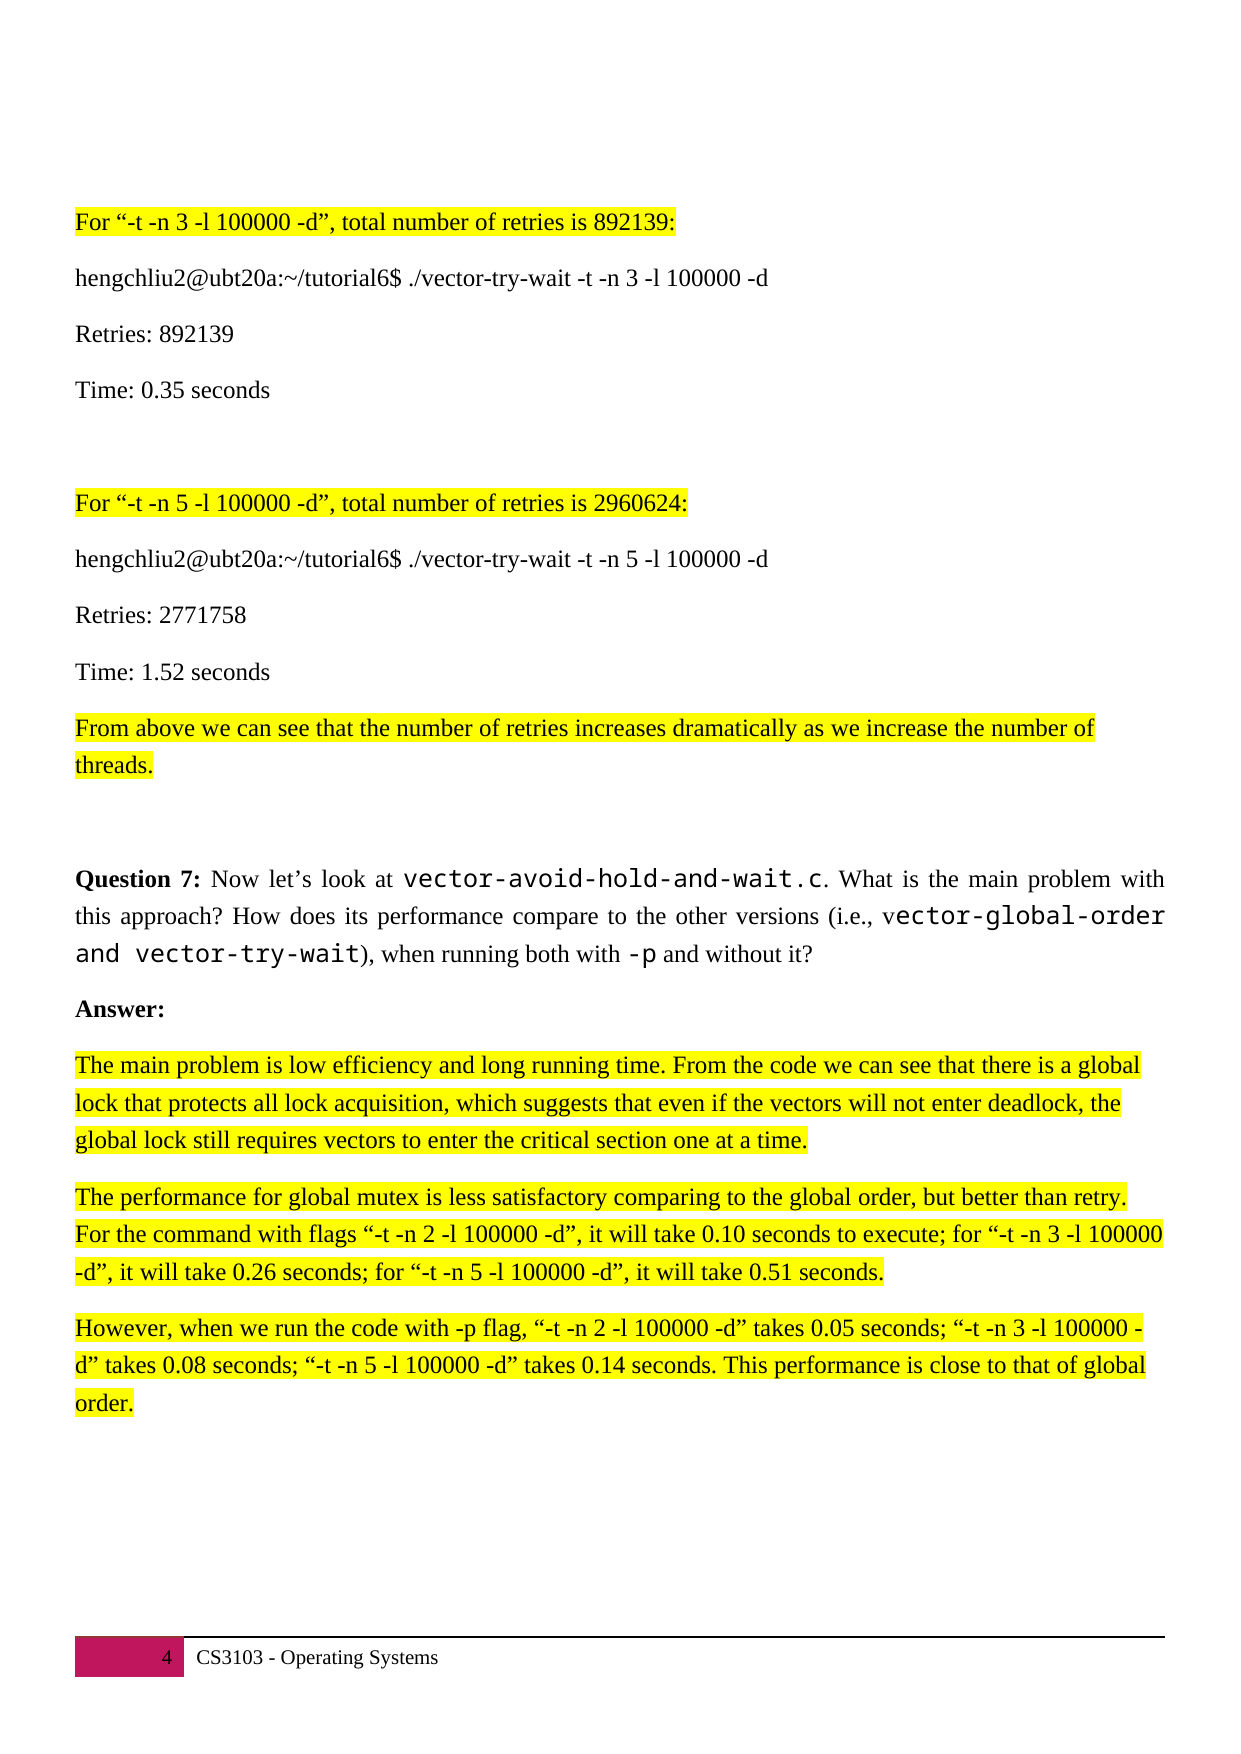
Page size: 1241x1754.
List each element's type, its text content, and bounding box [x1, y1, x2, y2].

text For “-t -n 5 -l 100000 -d”, total number of retries is 2960624: [75, 484, 1165, 521]
text Time: 1.52 seconds [75, 652, 1165, 690]
text Question 7: Now let’s look at vector-avoid-hold-and-wait.c. What is the main problem with this approach? How does its performance compare to the other versions (i.e., vector-global-order and vector-try-wait), when running both with -p and without it? [75, 859, 1165, 971]
text Retries: 2771758 [75, 596, 1165, 634]
text Time: 0.35 seconds [75, 371, 1165, 409]
text The main problem is low efficiency and long running time. From the code we can see that there is a global lock that protects all lock acquisition, which suggests that even if the vectors will not enter deadlock, the global lock still requires vectors to enter the critical section one at a time. [75, 1046, 1165, 1159]
text The performance for global mutex is less satisfactory comparing to the global order, but better than retry. For the command with flags “-t -n 2 -l 100000 -d”, it will take 0.10 seconds to execute; for “-t -n 3 -l 100000 -d”, it will take 0.26 seconds; for “-t -n 5 -l 100000 -d”, it will take 0.51 seconds. [75, 1177, 1165, 1290]
text However, when we run the code with -p flag, “-t -n 2 -l 100000 -d” takes 0.05 seconds; “-t -n 3 -l 100000 -d” takes 0.08 seconds; “-t -n 5 -l 100000 -d” takes 0.14 seconds. This performance is close to that of global order. [75, 1309, 1165, 1421]
text Retries: 892139 [75, 315, 1165, 352]
text hengchliu2@ubt20a:~/tutorial6$ ./vector-try-wait -t -n 5 -l 100000 -d [75, 540, 1165, 577]
text From above we can see that the number of retries increases dramatically as we increase the number of threads. [75, 709, 1165, 784]
text For “-t -n 3 -l 100000 -d”, total number of retries is 892139: [75, 202, 1165, 240]
text Answer: [75, 990, 1165, 1027]
text hengchliu2@ubt20a:~/tutorial6$ ./vector-try-wait -t -n 3 -l 100000 -d [75, 259, 1165, 296]
